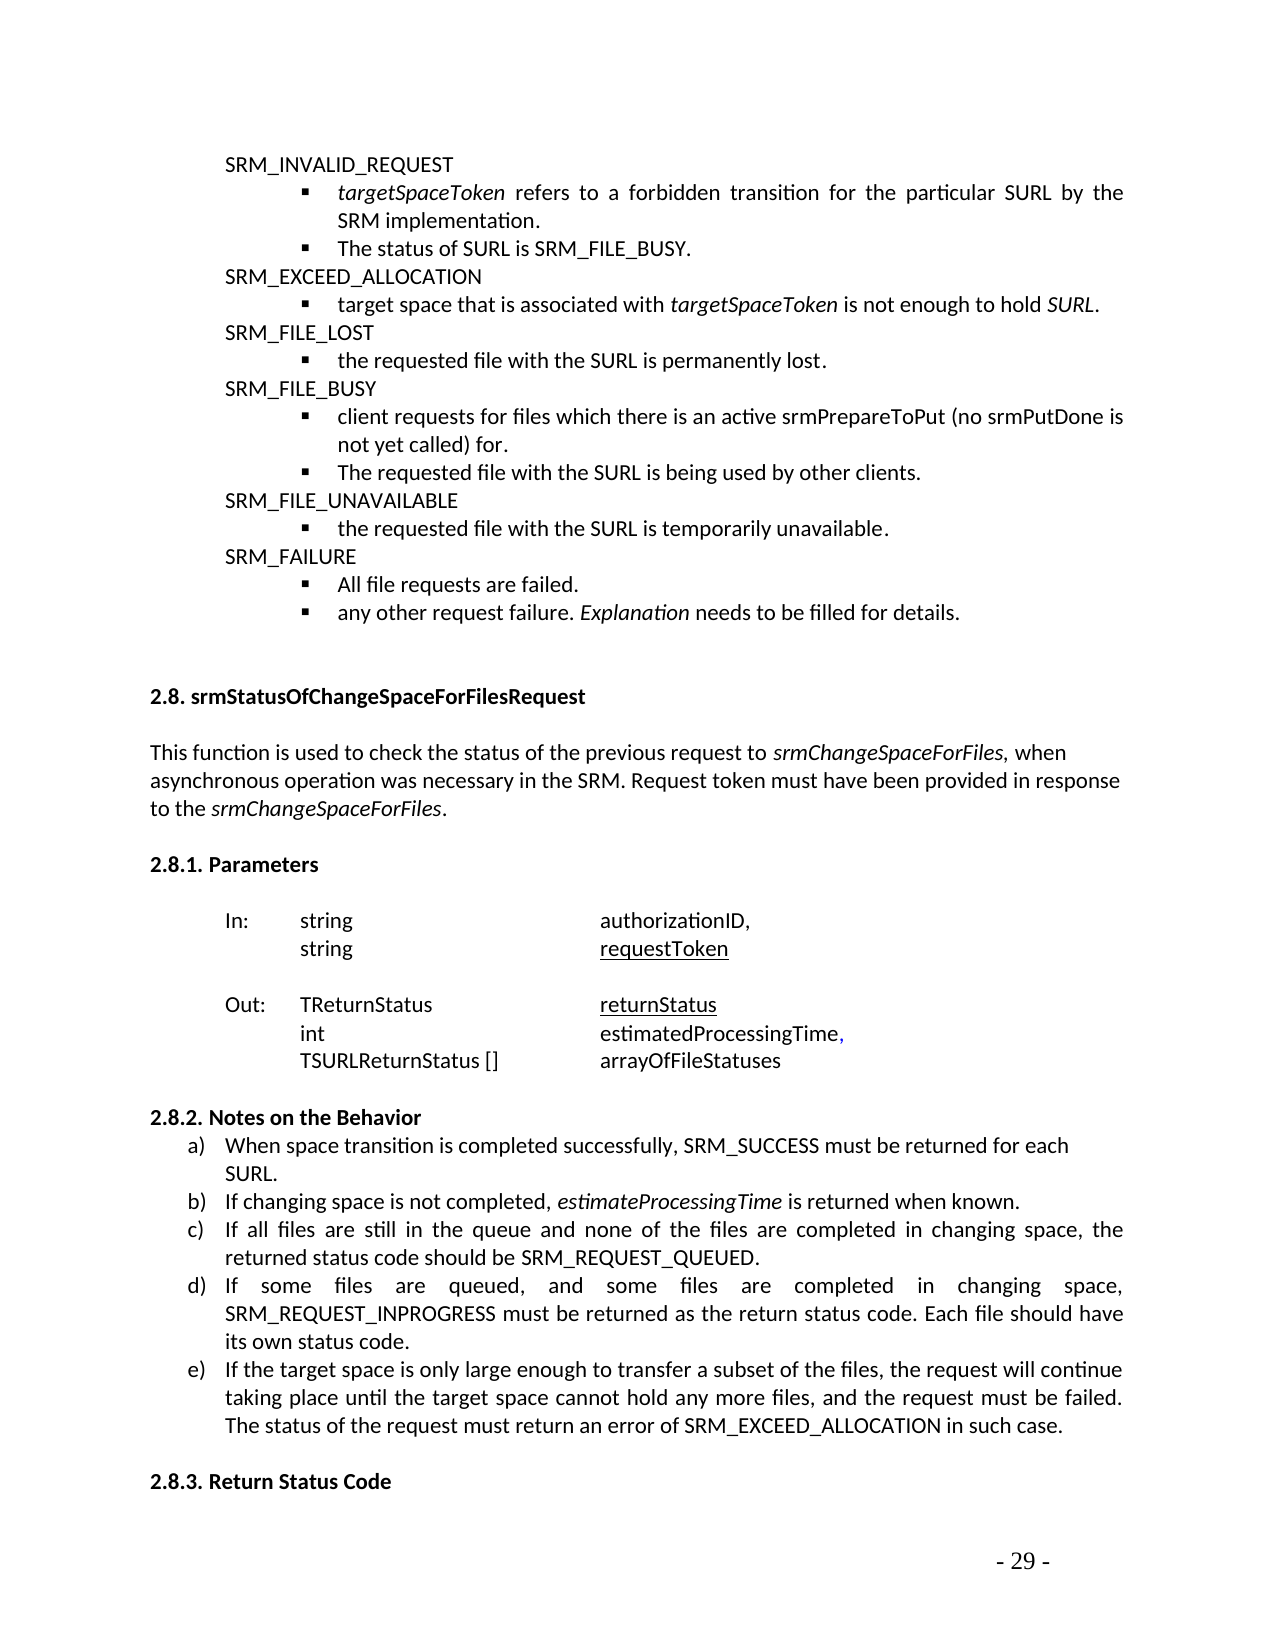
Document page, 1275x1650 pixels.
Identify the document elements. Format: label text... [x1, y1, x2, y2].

list The requested file with the SURL is being used by other clients. [300, 458, 1125, 486]
list When space transition is completed successfully, SRM_SUCCESS must be returned for each SURL. [187, 1131, 1125, 1187]
list The status of SURL is SRM_FILE_BUSY. [300, 234, 1125, 262]
text Out: TReturnStatus returnStatus [150, 991, 1125, 1019]
text SRM_FILE_LOST [225, 318, 1125, 346]
text string requestToken [150, 934, 1125, 963]
list srmStatusOfChangeSpaceForFilesRequest [150, 682, 1125, 710]
text SRM_INVALID_REQUEST [225, 150, 1125, 178]
list If some files are queued, and some files are completed in changing space, SRM_REQUEST_INPROGRESS must be returned as the return status code. Each file should have its own status code. [187, 1271, 1125, 1355]
text SRM_FAILURE [225, 542, 1125, 570]
list client requests for files which there is an active srmPrepareToPut (no srmPutDone is not yet called) for. [300, 402, 1125, 458]
text This function is used to check the status of the previous request to srmChangeSpaceForFiles, when asynchronous operation was necessary in the SRM. Request token must have been provided in response to the srmChangeSpaceForFiles. [150, 738, 1125, 822]
list If all files are still in the queue and none of the files are completed in changing space, the returned status code should be SRM_REQUEST_QUEUED. [187, 1215, 1125, 1271]
list All file requests are failed. [300, 570, 1125, 598]
text In: string authorizationID, [150, 907, 1125, 934]
list the requested file with the SURL is permanently lost. [300, 346, 1125, 374]
text SRM_FILE_BUSY [225, 374, 1125, 402]
list Return Status Code [150, 1467, 1125, 1495]
list the requested file with the SURL is temporarily unavailable. [300, 514, 1125, 542]
list targetSpaceToken refers to a forbidden transition for the particular SURL by the SRM implementation. [300, 178, 1125, 234]
text int estimatedProcessingTime, [225, 1019, 1125, 1047]
list Notes on the Behavior [150, 1103, 1125, 1131]
list If changing space is not completed, estimateProcessingTime is returned when known. [187, 1187, 1125, 1215]
text TSURLReturnStatus [] arrayOfFileStatuses [225, 1047, 1125, 1075]
list target space that is associated with targetSpaceToken is not enough to hold SURL. [300, 290, 1125, 318]
text SRM_EXCEED_ALLOCATION [225, 262, 1125, 290]
list any other request failure. Explanation needs to be filled for details. [300, 598, 1125, 626]
list Parameters [150, 851, 1125, 878]
text SRM_FILE_UNAVAILABLE [225, 486, 1125, 514]
list If the target space is only large enough to transfer a subset of the files, the request will continue taking place until the target space cannot hold any more files, and the request must be failed. The status of the request must return an error of SRM_EXCEED_ALLOCATION in such case. [187, 1355, 1125, 1439]
